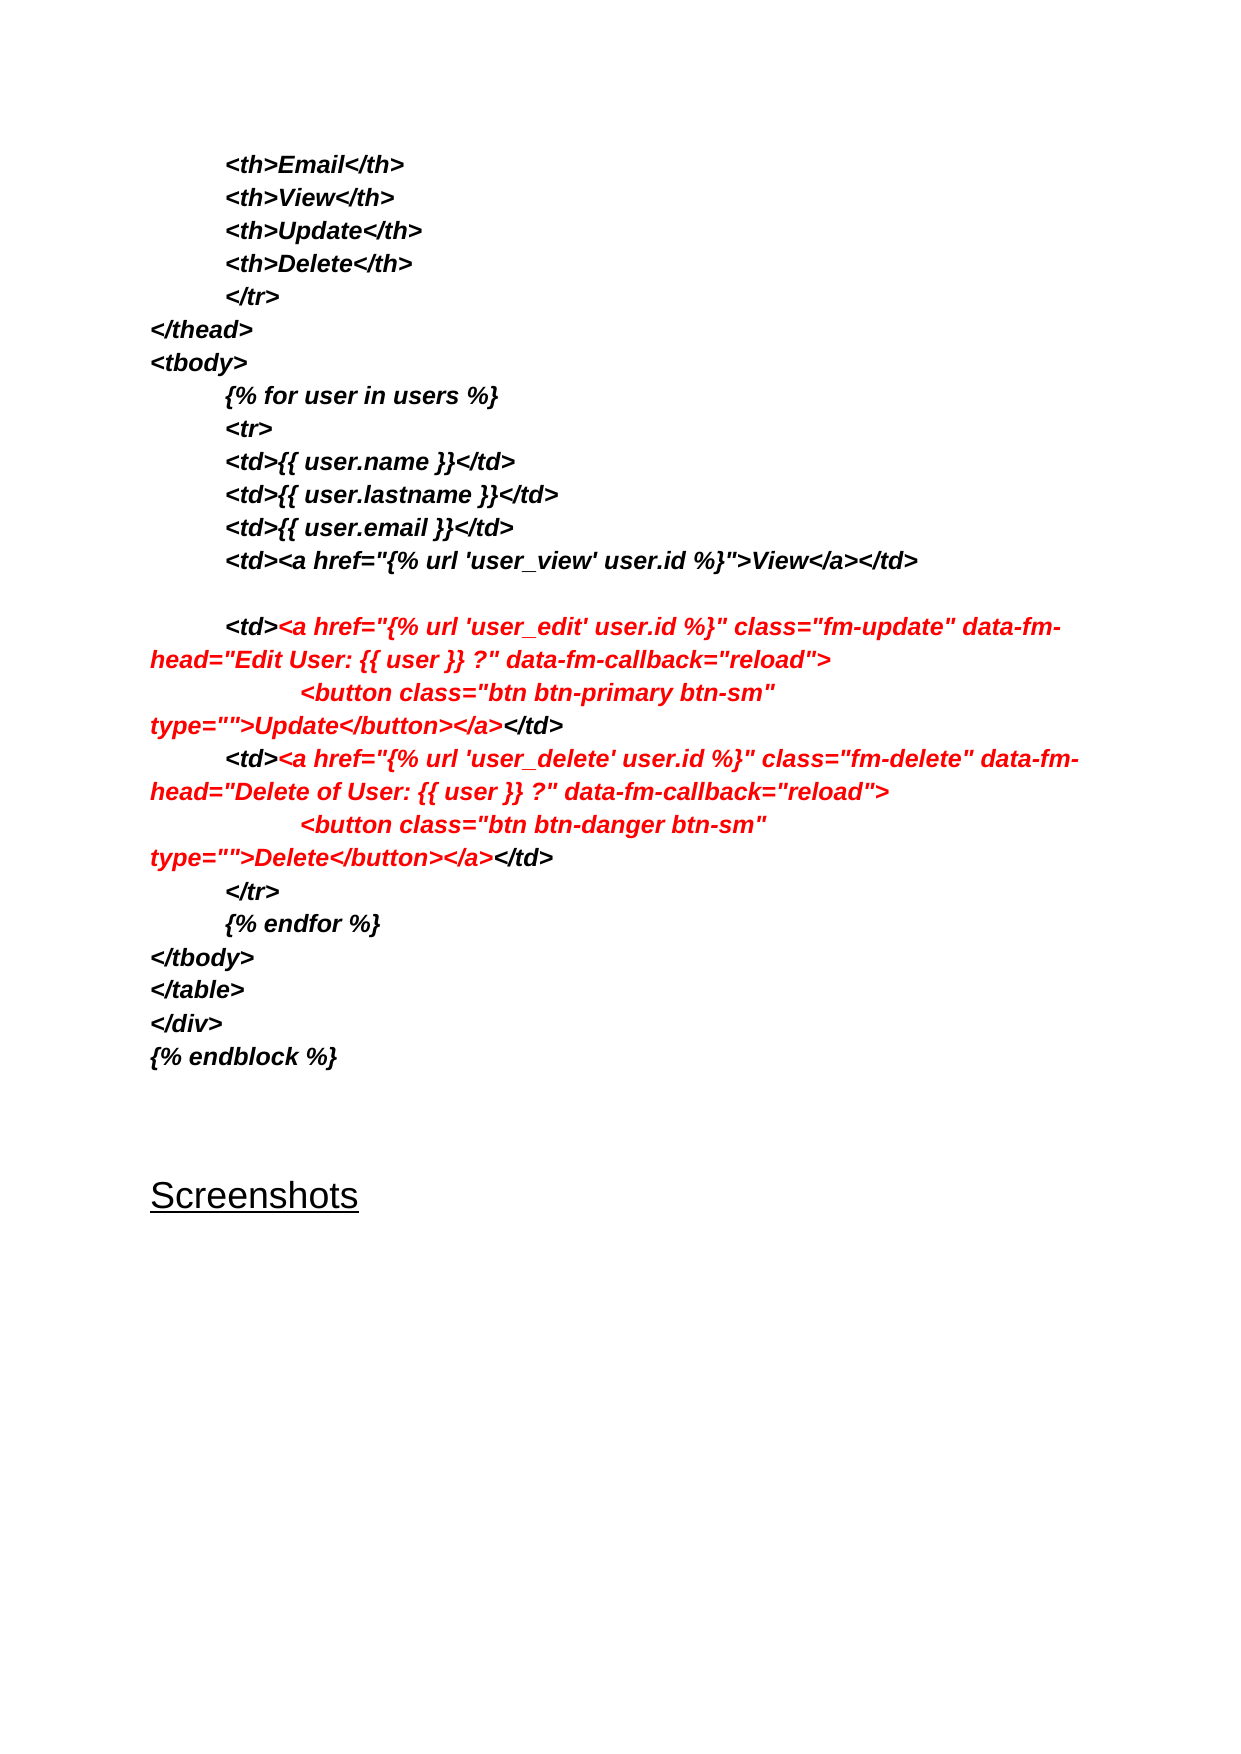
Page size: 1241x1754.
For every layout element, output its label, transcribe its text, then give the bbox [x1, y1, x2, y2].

text {% for user in users %} [150, 381, 1090, 410]
text <th>Update</th> [150, 216, 1090, 245]
text <td>{{ user.lastname }}</td> [150, 480, 1090, 509]
text </tbody> [150, 942, 1090, 971]
text </div> [150, 1008, 1090, 1037]
text <button class="btn btn-danger btn-sm" type="">Delete</button></a></td> [150, 810, 1090, 872]
text {% endblock %} [150, 1042, 1090, 1070]
text <td><a href="{% url 'user_edit' user.id %}" class="fm-update" data-fm-head="Edit User: {{ user }} ?" data-fm-callback="reload"> [150, 612, 1090, 674]
text {% endfor %} [150, 909, 1090, 938]
text <td>{{ user.email }}</td> [150, 513, 1090, 542]
text Screenshots [150, 1174, 1090, 1217]
text <td><a href="{% url 'user_delete' user.id %}" class="fm-delete" data-fm-head="Delete of User: {{ user }} ?" data-fm-callback="reload"> [150, 744, 1090, 806]
text </tr> [150, 876, 1090, 905]
text <th>Delete</th> [150, 249, 1090, 278]
text <tr> [150, 414, 1090, 443]
text <th>Email</th> [150, 150, 1090, 179]
text <td><a href="{% url 'user_view' user.id %}">View</a></td> [150, 546, 1090, 575]
text <tbody> [150, 348, 1090, 377]
text <th>View</th> [150, 183, 1090, 212]
text </table> [150, 976, 1090, 1004]
text </thead> [150, 315, 1090, 344]
text <td>{{ user.name }}</td> [150, 447, 1090, 476]
text </tr> [150, 282, 1090, 311]
text <button class="btn btn-primary btn-sm" type="">Update</button></a></td> [150, 678, 1090, 740]
